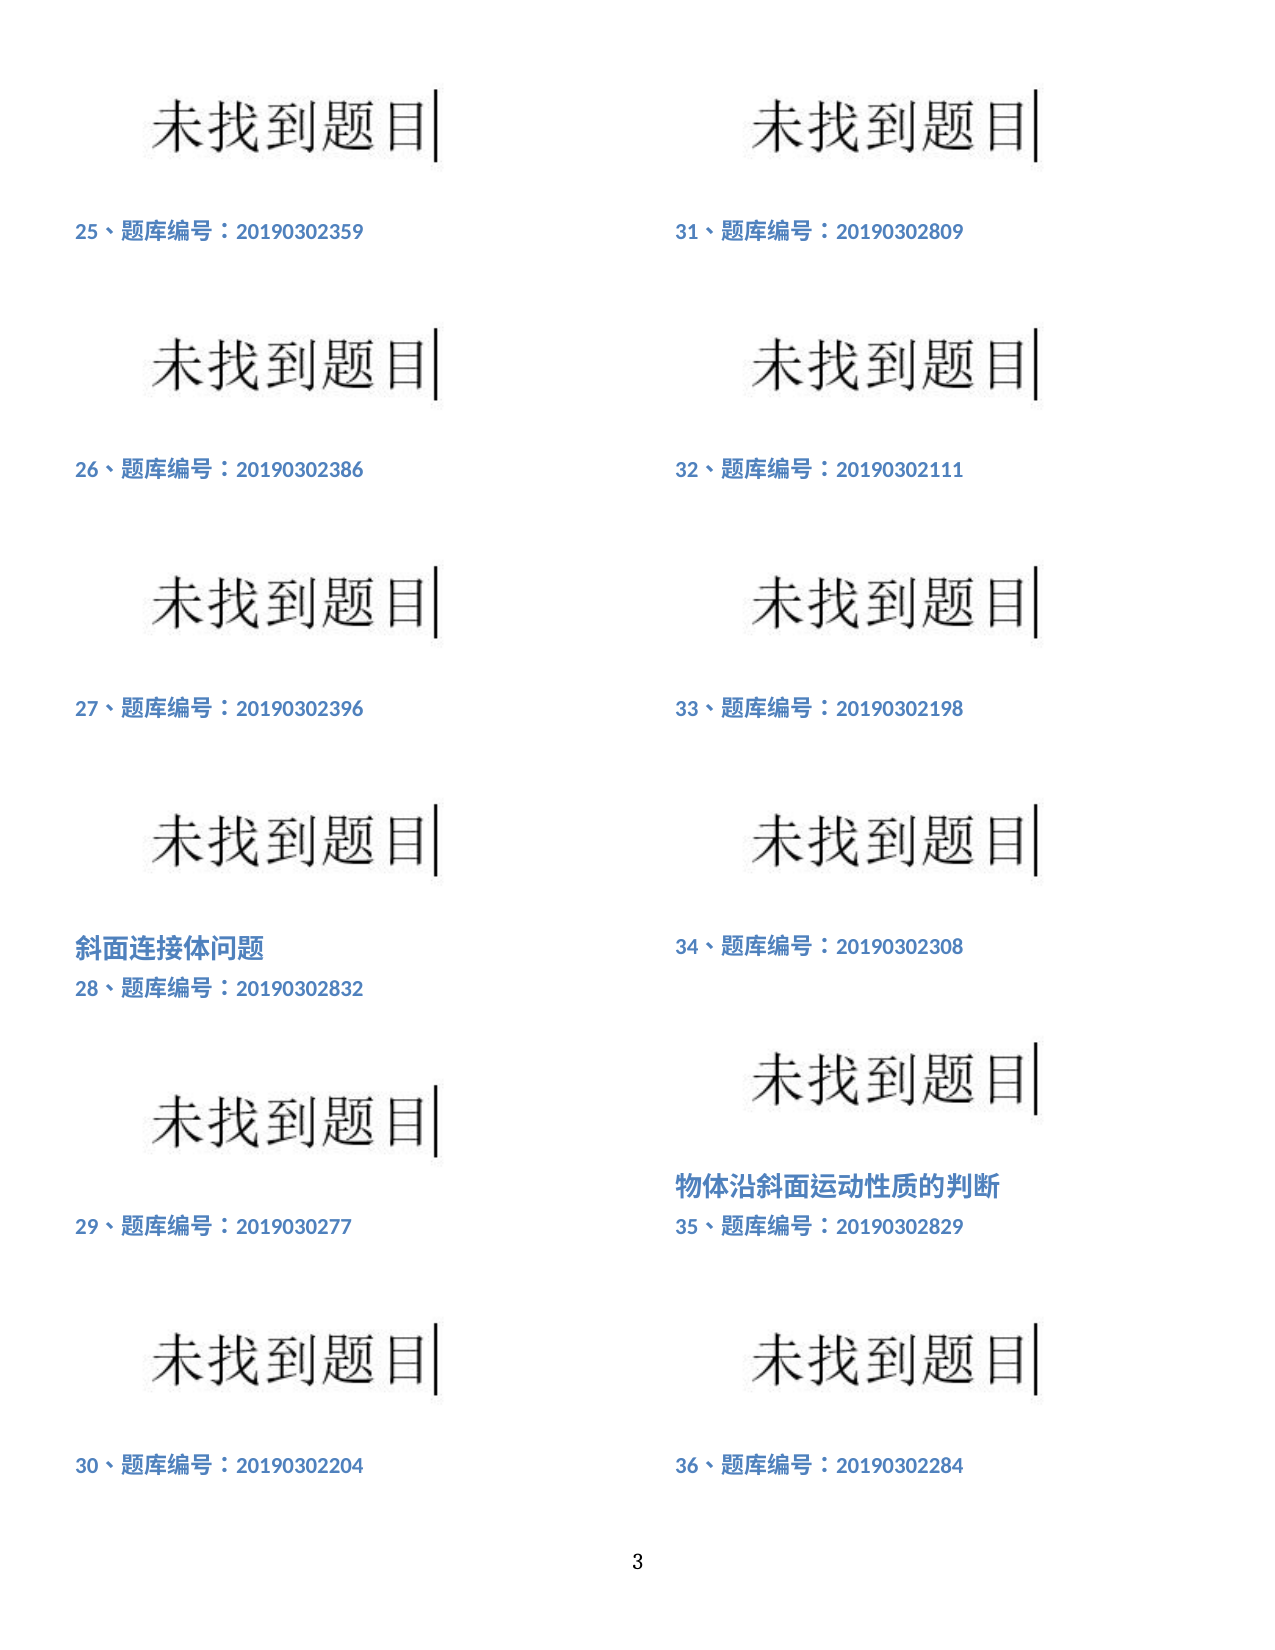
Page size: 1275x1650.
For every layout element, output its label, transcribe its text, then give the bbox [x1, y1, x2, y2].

subtitle 27、题库编号：20190302396 [75, 691, 600, 723]
picture [693, 297, 1216, 429]
picture [693, 1292, 1216, 1424]
subtitle 31、题库编号：20190302809 [675, 215, 1200, 246]
subtitle 25、题库编号：20190302359 [75, 215, 600, 246]
picture [93, 535, 616, 667]
picture [693, 1012, 1216, 1144]
picture [93, 1292, 616, 1424]
subtitle 33、题库编号：20190302198 [675, 691, 1200, 723]
picture [93, 297, 616, 429]
subtitle 34、题库编号：20190302308 [675, 930, 1200, 961]
subtitle 35、题库编号：20190302829 [675, 1210, 1200, 1242]
picture [93, 773, 616, 905]
subtitle 30、题库编号：20190302204 [75, 1448, 600, 1480]
subtitle 36、题库编号：20190302284 [675, 1448, 1200, 1480]
picture [693, 535, 1216, 667]
subtitle 32、题库编号：20190302111 [675, 453, 1200, 484]
subtitle 物体沿斜面运动性质的判断 [675, 1168, 1200, 1205]
subtitle 28、题库编号：20190302832 [75, 972, 600, 1003]
picture [93, 59, 616, 191]
subtitle 29、题库编号：2019030277 [75, 1210, 600, 1242]
subtitle 26、题库编号：20190302386 [75, 453, 600, 484]
picture [93, 1054, 616, 1186]
picture [693, 59, 1216, 191]
subtitle 斜面连接体问题 [75, 930, 600, 967]
picture [693, 773, 1216, 905]
